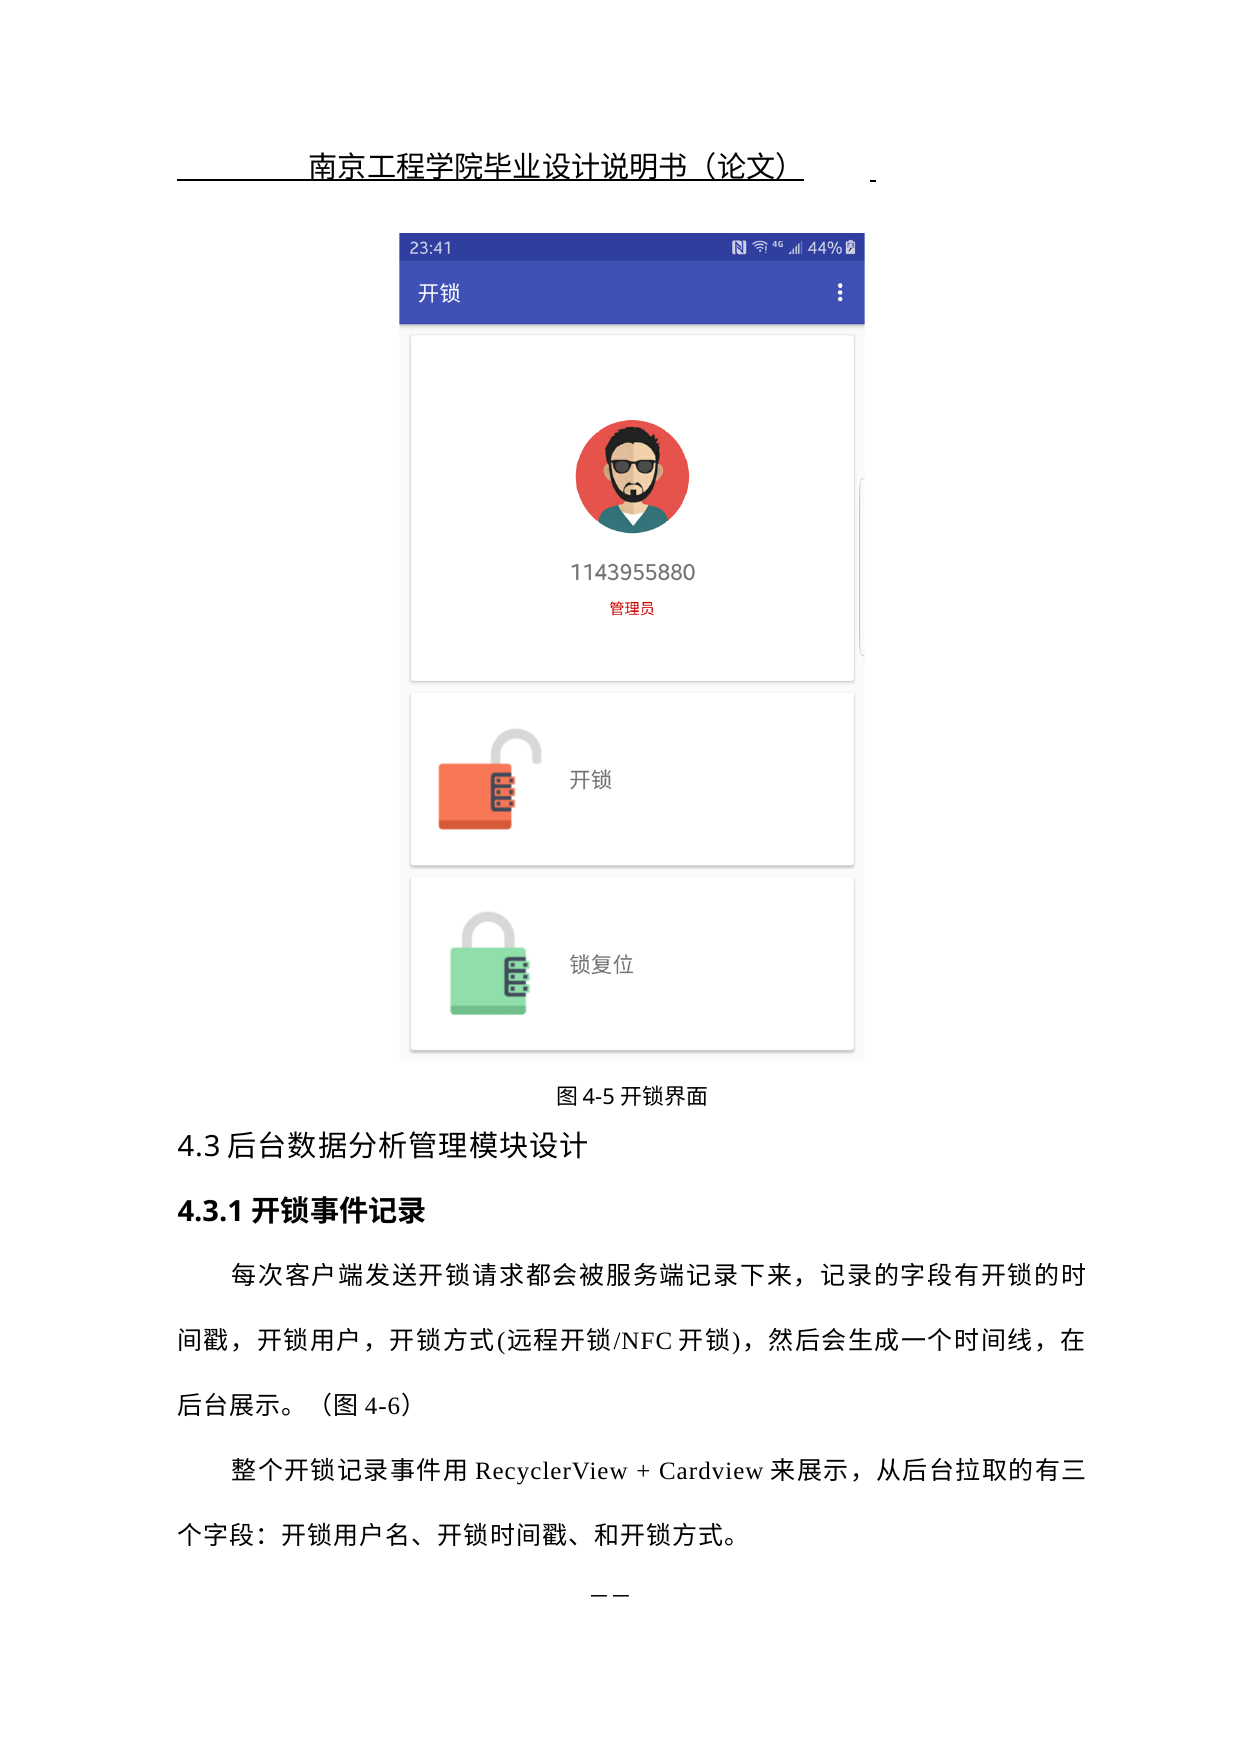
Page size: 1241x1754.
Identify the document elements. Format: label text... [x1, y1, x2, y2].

text 4.3.1 开锁事件记录 [177, 1176, 1087, 1241]
text 整个开锁记录事件用RecyclerView + Cardview来展示，从后台拉取的有三个字段：开锁用户名、开锁时间戳、和开锁方式。 [177, 1436, 1087, 1566]
text 图4-5 开锁界面 [177, 1079, 1087, 1111]
text 每次客户端发送开锁请求都会被服务端记录下来，记录的字段有开锁的时间戳，开锁用户，开锁方式(远程开锁/NFC开锁)，然后会生成一个时间线，在后台展示。（图4-6） [177, 1241, 1087, 1436]
picture [399, 233, 865, 1061]
subtitle 4.3后台数据分析管理模块设计 [177, 1111, 1087, 1176]
